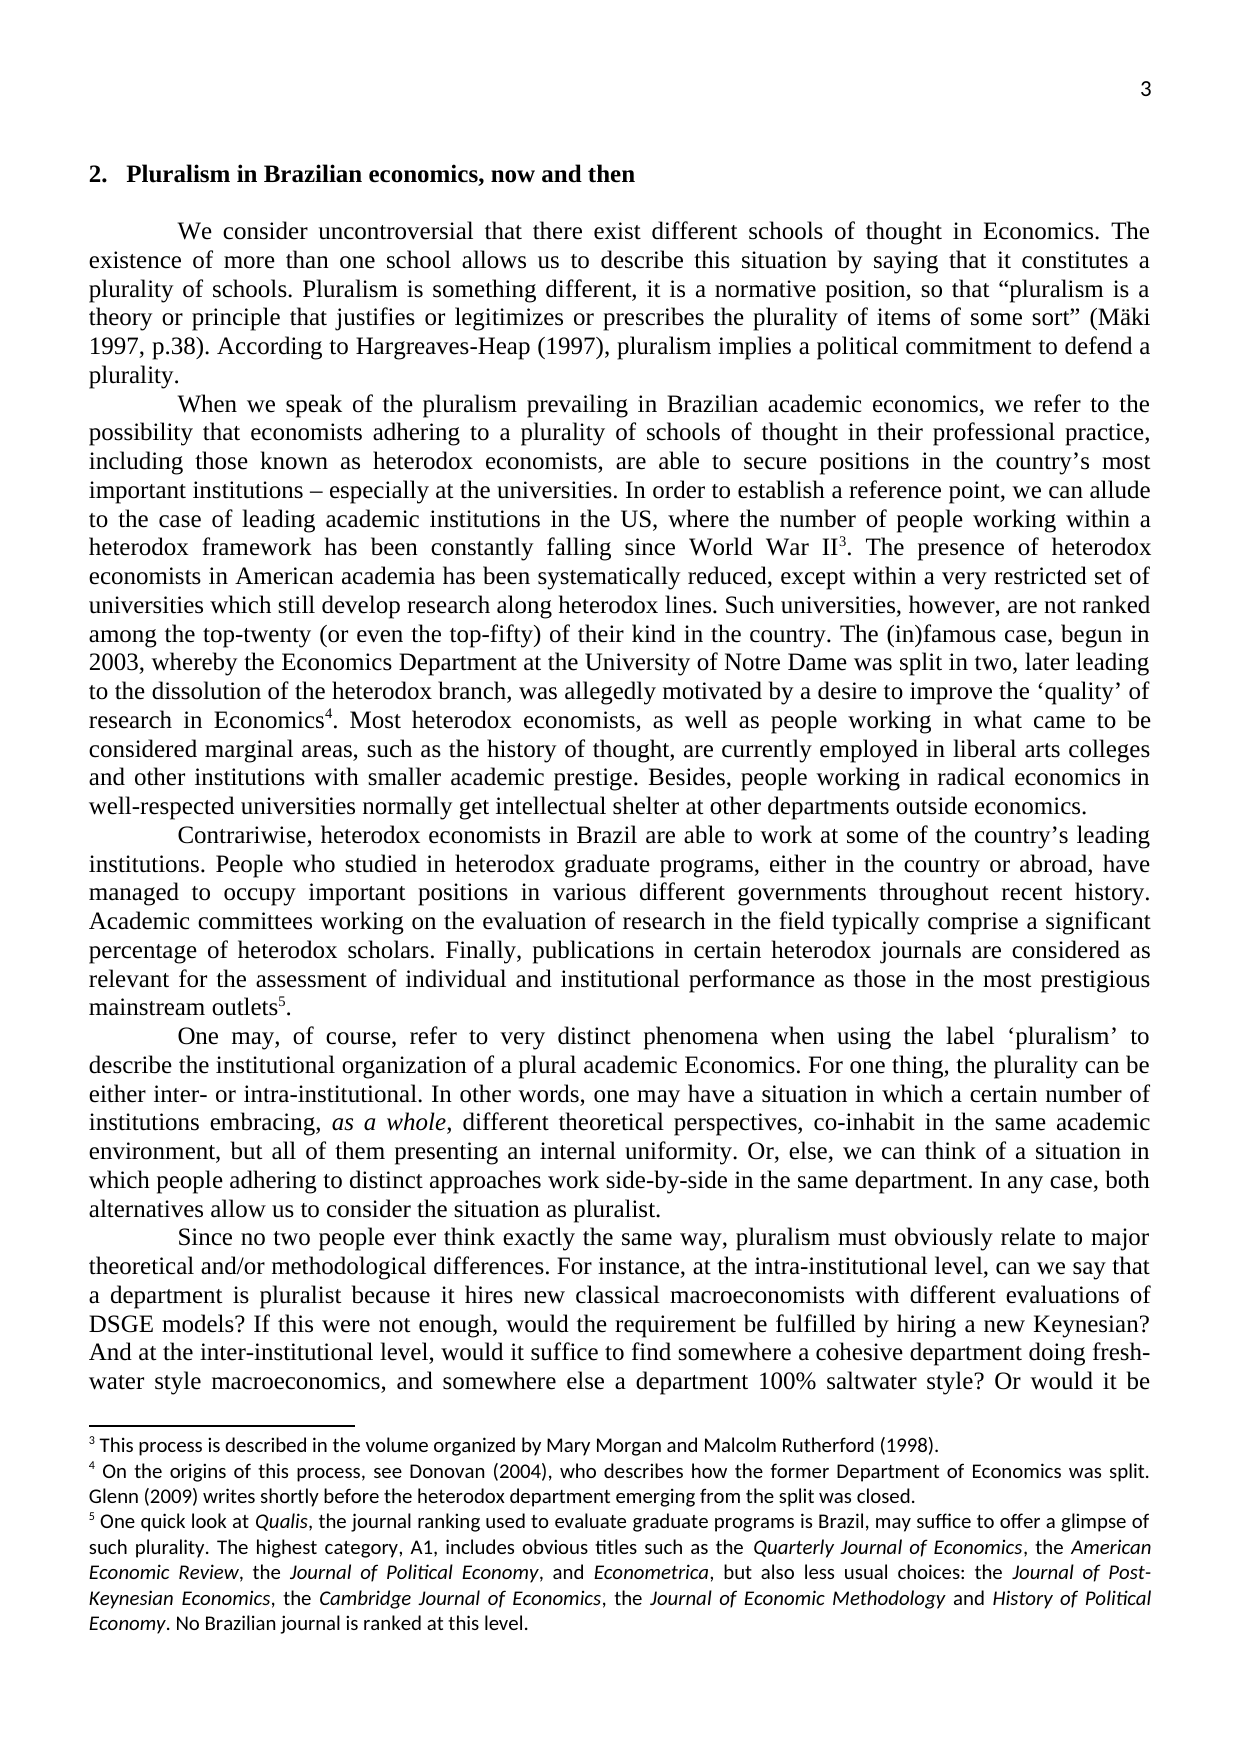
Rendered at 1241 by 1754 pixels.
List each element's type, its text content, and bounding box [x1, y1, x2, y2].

list Pluralism in Brazilian economics, now and then [89, 159, 1152, 187]
text Contrariwise, heterodox economists in Brazil are able to work at some of the country’s leading institutions. People who studied in heterodox graduate programs, either in the country or abroad, have managed to occupy important positions in various different governments throughout recent history. Academic committees working on the evaluation of research in the field typically comprise a significant percentage of heterodox scholars. Finally, publications in certain heterodox journals are considered as relevant for the assessment of individual and institutional performance as those in the most prestigious mainstream outlets. [89, 820, 1152, 1021]
text One may, of course, refer to very distinct phenomena when using the label ‘pluralism’ to describe the institutional organization of a plural academic Economics. For one thing, the plurality can be either inter- or intra-institutional. In other words, one may have a situation in which a certain number of institutions embracing, as a whole, different theoretical perspectives, co-inhabit in the same academic environment, but all of them presenting an internal uniformity. Or, else, we can think of a situation in which people adhering to distinct approaches work side-by-side in the same department. In any case, both alternatives allow us to consider the situation as pluralist. [89, 1021, 1152, 1222]
text We consider uncontroversial that there exist different schools of thought in Economics. The existence of more than one school allows us to describe this situation by saying that it constitutes a plurality of schools. Pluralism is something different, it is a normative position, so that “pluralism is a theory or principle that justifies or legitimizes or prescribes the plurality of items of some sort” (Mäki 1997, p.38). According to Hargreaves-Heap (1997), pluralism implies a political commitment to defend a plurality. [89, 216, 1152, 389]
text When we speak of the pluralism prevailing in Brazilian academic economics, we refer to the possibility that economists adhering to a plurality of schools of thought in their professional practice, including those known as heterodox economists, are able to secure positions in the country’s most important institutions – especially at the universities. In order to establish a reference point, we can allude to the case of leading academic institutions in the US, where the number of people working within a heterodox framework has been constantly falling since World War II. The presence of heterodox economists in American academia has been systematically reduced, except within a very restricted set of universities which still develop research along heterodox lines. Such universities, however, are not ranked among the top-twenty (or even the top-fifty) of their kind in the country. The (in)famous case, begun in 2003, whereby the Economics Department at the University of Notre Dame was split in two, later leading to the dissolution of the heterodox branch, was allegedly motivated by a desire to improve the ‘quality’ of research in Economics. Most heterodox economists, as well as people working in what came to be considered marginal areas, such as the history of thought, are currently employed in liberal arts colleges and other institutions with smaller academic prestige. Besides, people working in radical economics in well-respected universities normally get intellectual shelter at other departments outside economics. [89, 389, 1152, 820]
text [89, 1222, 1152, 1395]
